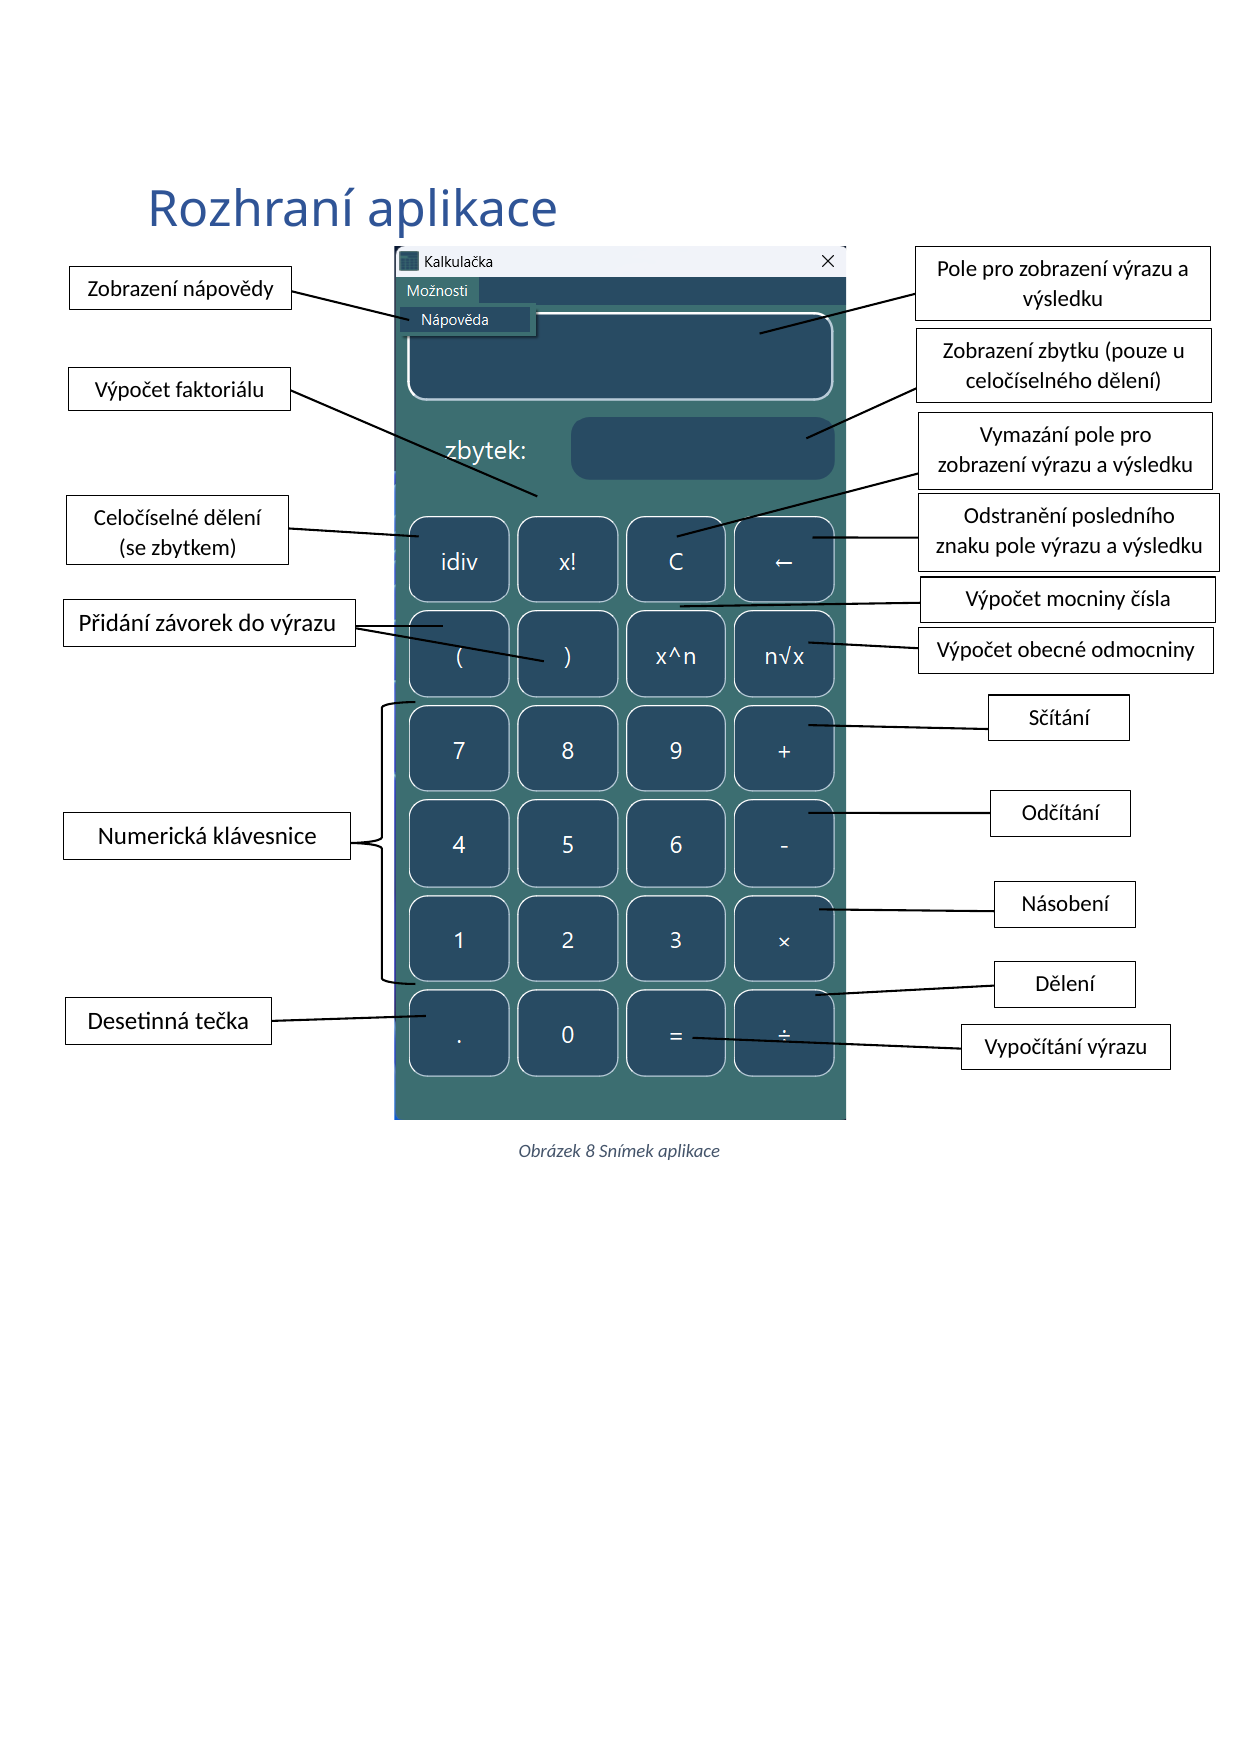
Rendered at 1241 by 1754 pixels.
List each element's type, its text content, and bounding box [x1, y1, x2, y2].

subtitle Rozhraní aplikace [148, 173, 1093, 241]
picture [394, 246, 847, 1120]
text Obrázek 8 Snímek aplikace [148, 1139, 1093, 1162]
